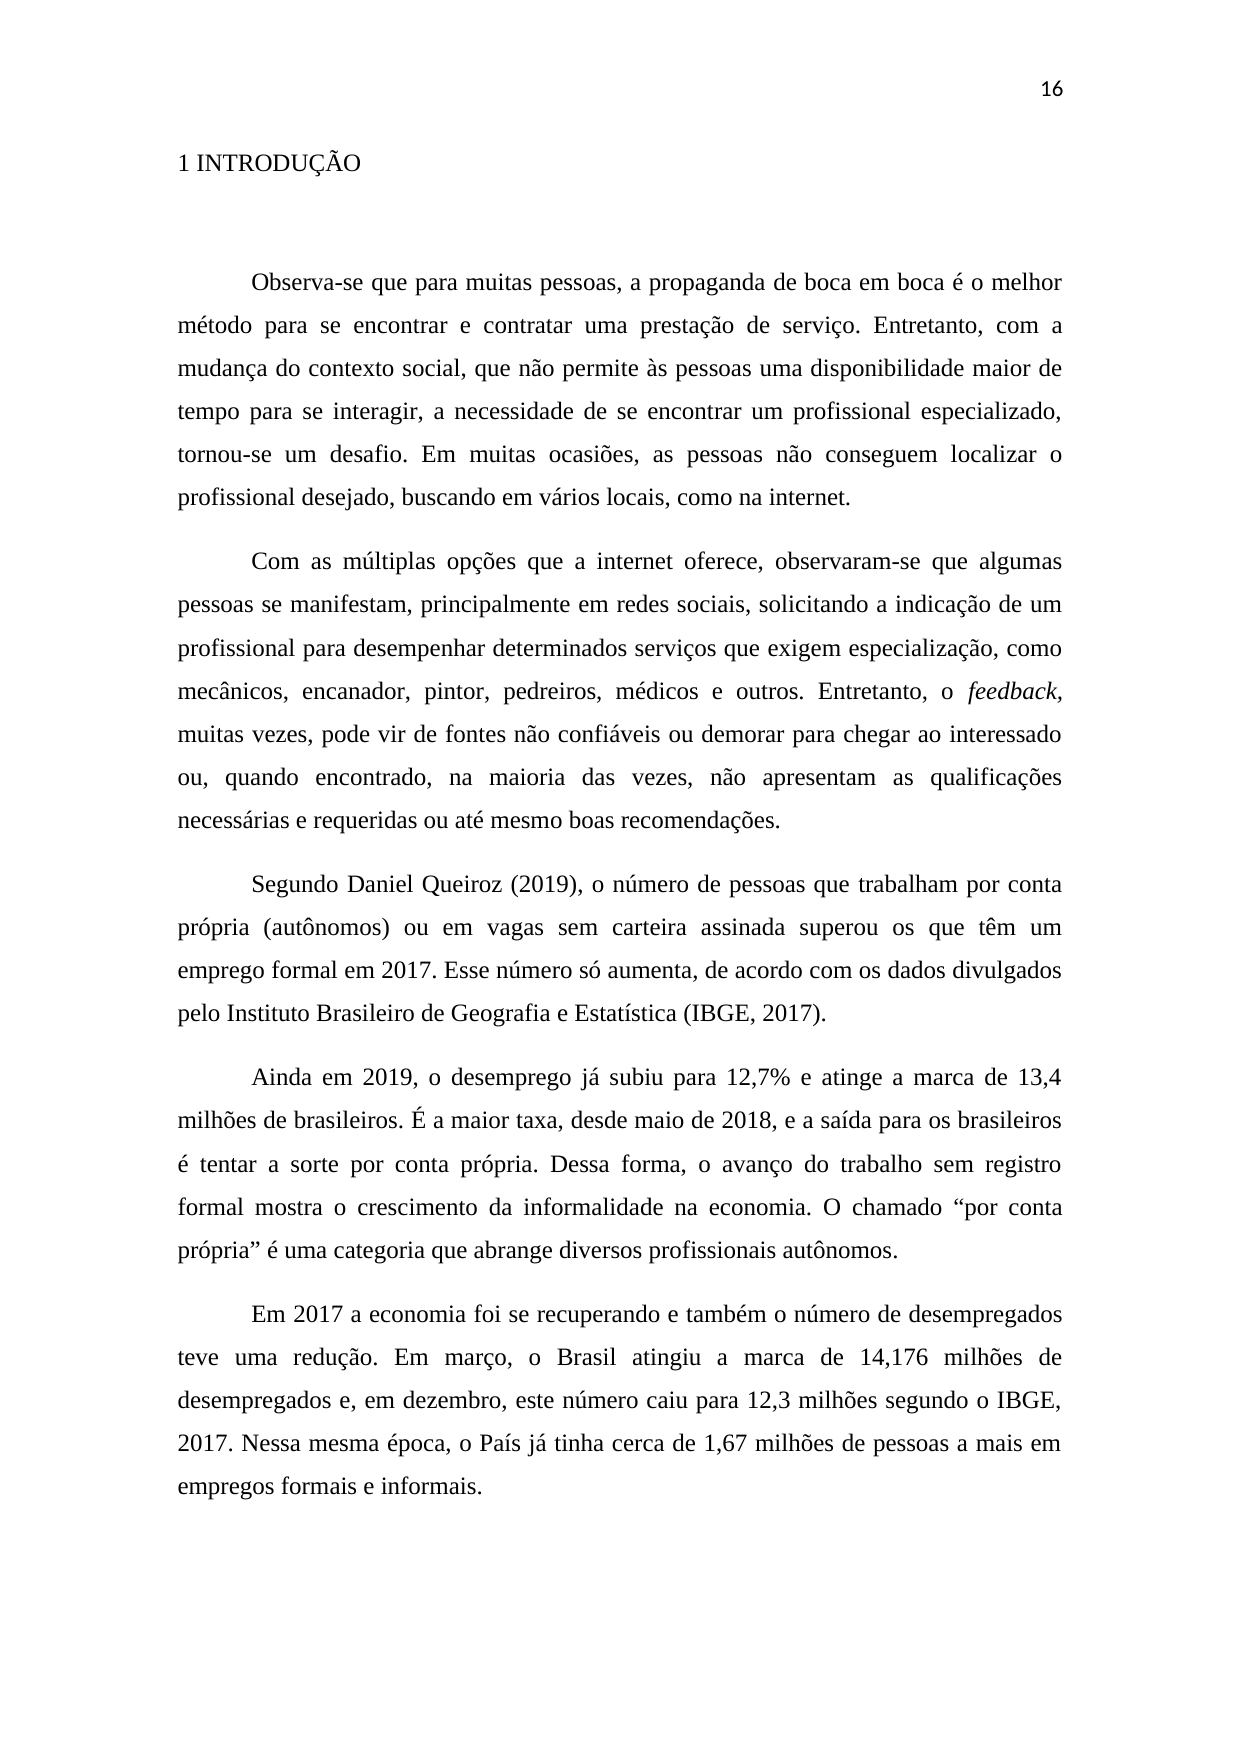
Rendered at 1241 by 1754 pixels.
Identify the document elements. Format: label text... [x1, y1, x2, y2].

text Observa-se que para muitas pessoas, a propaganda de boca em boca é o melhor método para se encontrar e contratar uma prestação de serviço. Entretanto, com a mudança do contexto social, que não permite às pessoas uma disponibilidade maior de tempo para se interagir, a necessidade de se encontrar um profissional especializado, tornou-se um desafio. Em muitas ocasiões, as pessoas não conseguem localizar o profissional desejado, buscando em vários locais, como na internet. [177, 267, 1063, 511]
text Em 2017 a economia foi se recuperando e também o número de desempregados teve uma redução. Em março, o Brasil atingiu a marca de 14,176 milhões de desempregados e, em dezembro, este número caiu para 12,3 milhões segundo o IBGE, 2017. Nessa mesma época, o País já tinha cerca de 1,67 milhões de pessoas a mais em empregos formais e informais. [177, 1299, 1063, 1500]
text Com as múltiplas opções que a internet oferece, observaram-se que algumas pessoas se manifestam, principalmente em redes sociais, solicitando a indicação de um profissional para desempenhar determinados serviços que exigem especialização, como mecânicos, encanador, pintor, pedreiros, médicos e outros. Entretanto, o feedback, muitas vezes, pode vir de fontes não confiáveis ou demorar para chegar ao interessado ou, quando encontrado, na maioria das vezes, não apresentam as qualificações necessárias e requeridas ou até mesmo boas recomendações. [177, 546, 1063, 834]
text Segundo Daniel Queiroz (2019), o número de pessoas que trabalham por conta própria (autônomos) ou em vagas sem carteira assinada superou os que têm um emprego formal em 2017. Esse número só aumenta, de acordo com os dados divulgados pelo Instituto Brasileiro de Geografia e Estatística (IBGE, 2017). [177, 869, 1063, 1027]
subtitle 1 INTRODUÇÃO [177, 148, 1063, 176]
text Ainda em 2019, o desemprego já subiu para 12,7% e atinge a marca de 13,4 milhões de brasileiros. É a maior taxa, desde maio de 2018, e a saída para os brasileiros é tentar a sorte por conta própria. Dessa forma, o avanço do trabalho sem registro formal mostra o crescimento da informalidade na economia. O chamado “por conta própria” é uma categoria que abrange diversos profissionais autônomos. [177, 1062, 1063, 1264]
